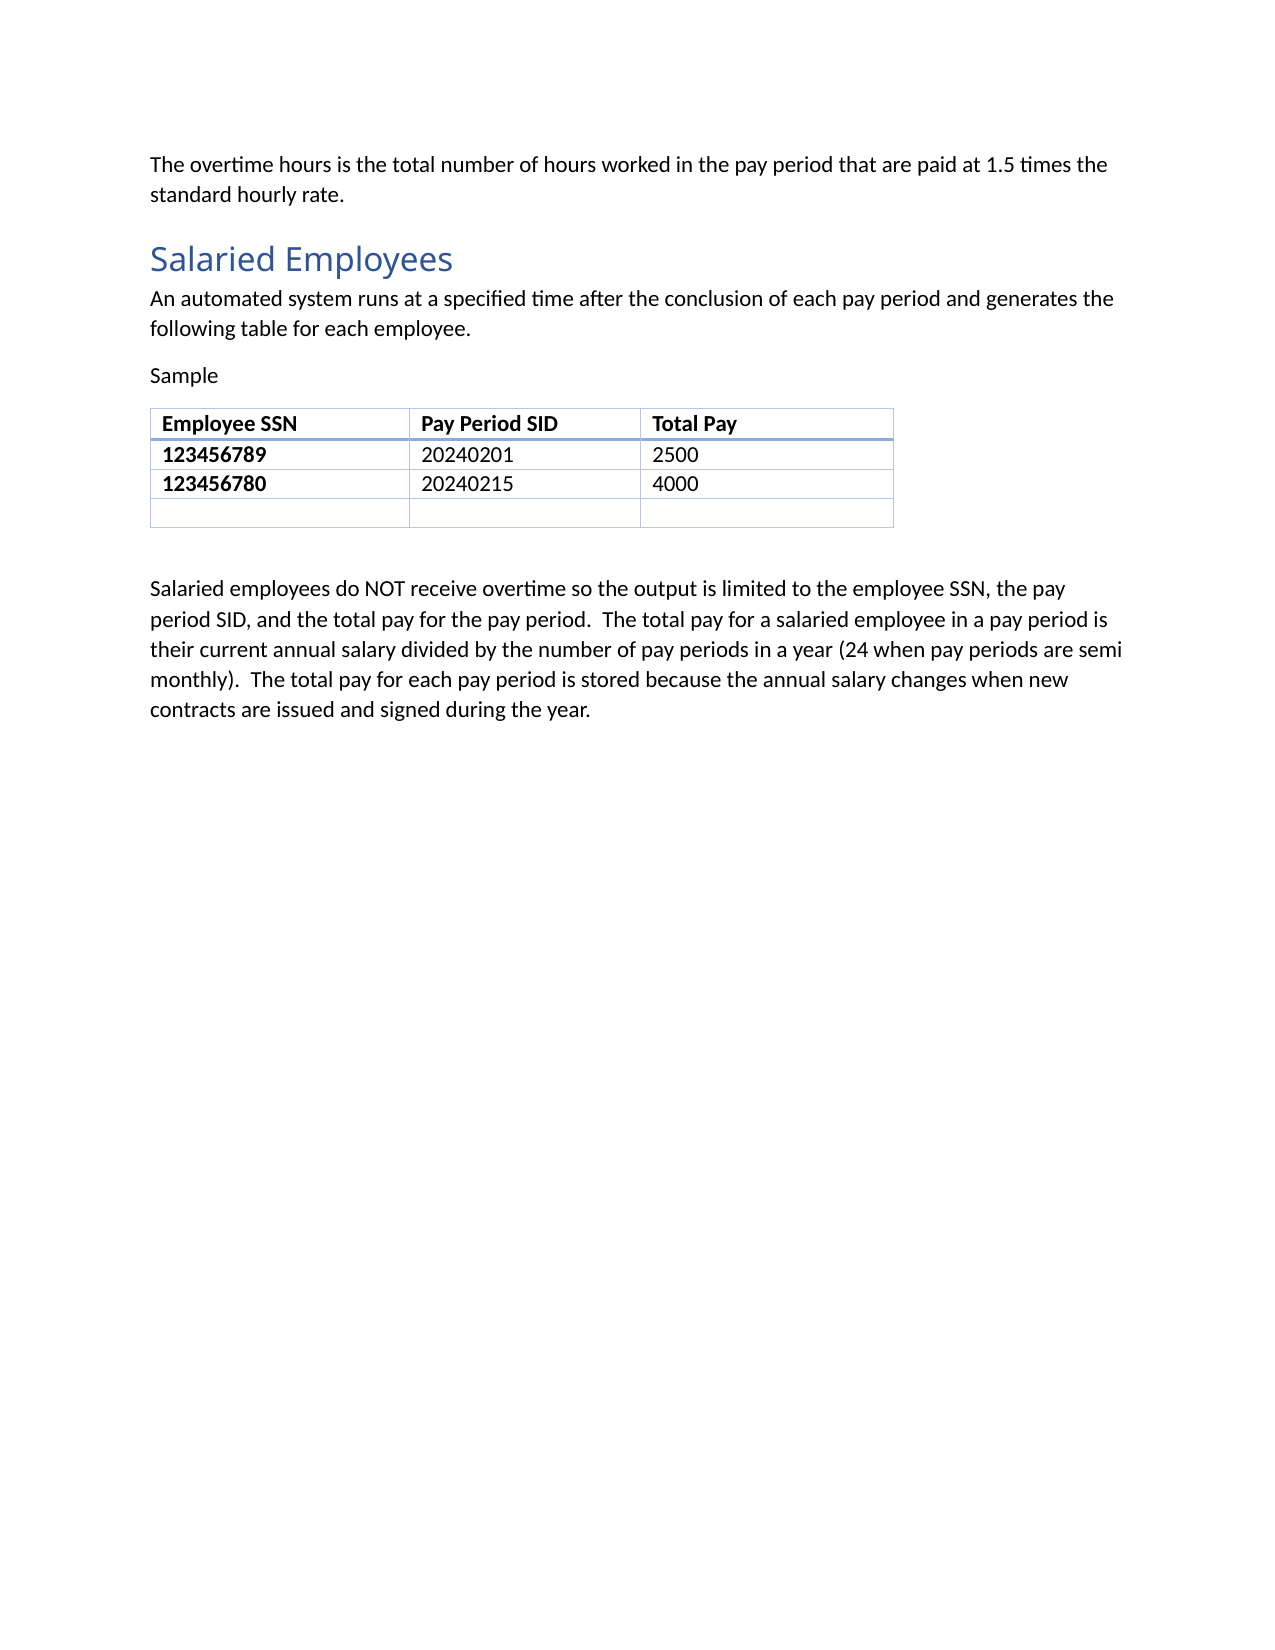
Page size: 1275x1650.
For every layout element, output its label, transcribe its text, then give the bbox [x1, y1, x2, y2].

table_cell 123456780 [151, 470, 409, 498]
table_header Pay Period SID [410, 409, 640, 437]
table_header Employee SSN [151, 409, 409, 437]
table_header Total Pay [641, 409, 893, 437]
text The overtime hours is the total number of hours worked in the pay period that are paid at 1.5 times the standard hourly rate. [150, 150, 1125, 208]
table_cell [410, 499, 640, 527]
text Salaried employees do NOT receive overtime so the output is limited to the employee SSN, the pay period SID, and the total pay for the pay period. The total pay for a salaried employee in a pay period is their current annual salary divided by the number of pay periods in a year (24 when pay periods are semi monthly). The total pay for each pay period is stored because the annual salary changes when new contracts are issued and signed during the year. [150, 574, 1125, 723]
text An automated system runs at a specified time after the conclusion of each pay period and generates the following table for each employee. [150, 284, 1125, 343]
table_cell 2500 [641, 441, 893, 468]
table_cell [641, 499, 893, 527]
table_cell 20240201 [410, 441, 640, 468]
table_cell 123456789 [151, 441, 409, 468]
table_cell 4000 [641, 470, 893, 498]
text Sample [150, 361, 1125, 389]
subtitle Salaried Employees [150, 235, 1125, 281]
table_cell [151, 499, 409, 527]
table_cell 20240215 [410, 470, 640, 498]
